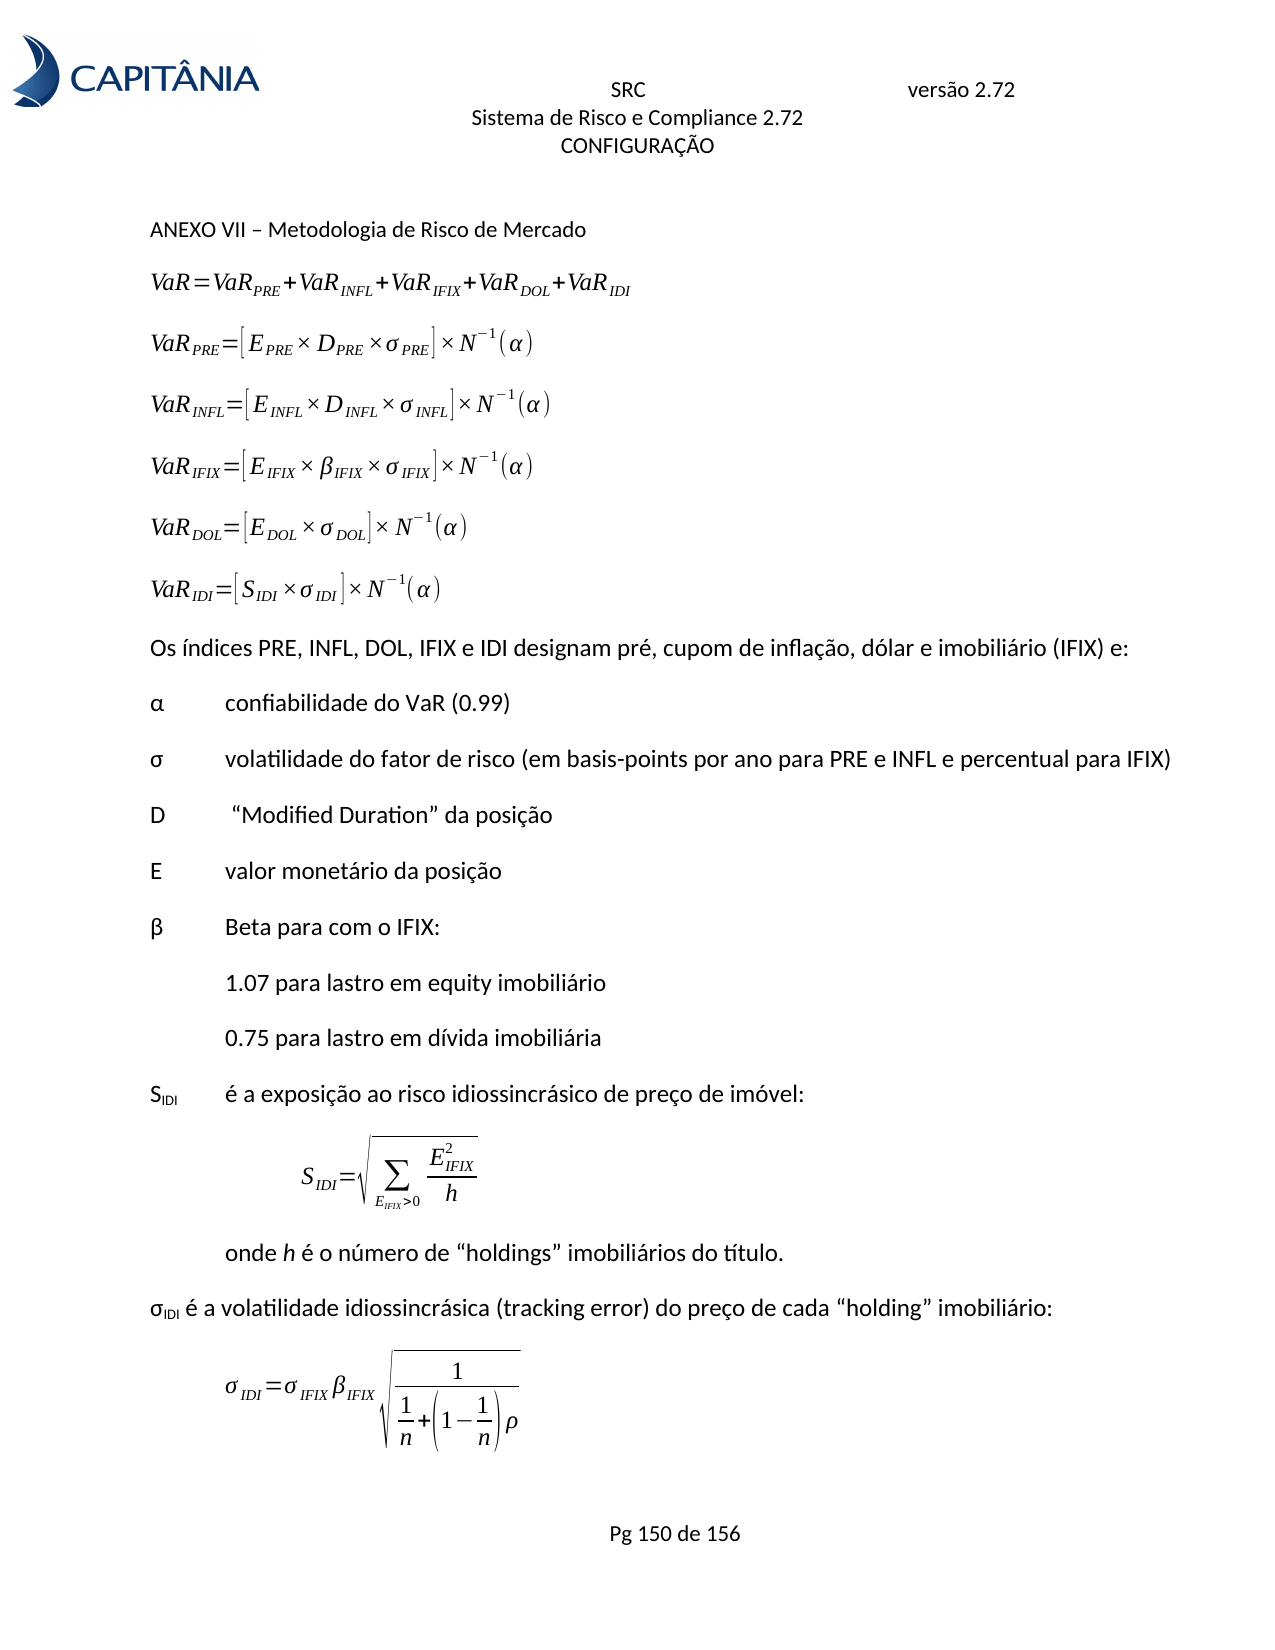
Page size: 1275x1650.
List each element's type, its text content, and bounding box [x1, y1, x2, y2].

text 1.07 para lastro em equity imobiliário [75, 967, 1200, 997]
text σ volatilidade do fator de risco (em basis-points por ano para PRE e INFL e percentual para IFIX) [150, 743, 1200, 774]
text Os índices PRE, INFL, DOL, IFIX e IDI designam pré, cupom de inflação, dólar e imobiliário (IFIX) e: [150, 632, 1200, 662]
text SIDI é a exposição ao risco idiossincrásico de preço de imóvel: [75, 1078, 1200, 1109]
text β Beta para com o IFIX: [75, 911, 1200, 941]
text σIDI é a volatilidade idiossincrásica (tracking error) do preço de cada “holding” imobiliário: [150, 1292, 1200, 1323]
text 0.75 para lastro em dívida imobiliária [75, 1023, 1200, 1053]
text onde h é o número de “holdings” imobiliários do título. [225, 1237, 1200, 1267]
text D “Modified Duration” da posição [150, 799, 1200, 830]
text α confiabilidade do VaR (0.99) [150, 688, 1200, 718]
picture [12, 34, 260, 107]
text ANEXO VII – Metodologia de Risco de Mercado [150, 215, 1200, 243]
text E valor monetário da posição [75, 855, 1200, 886]
